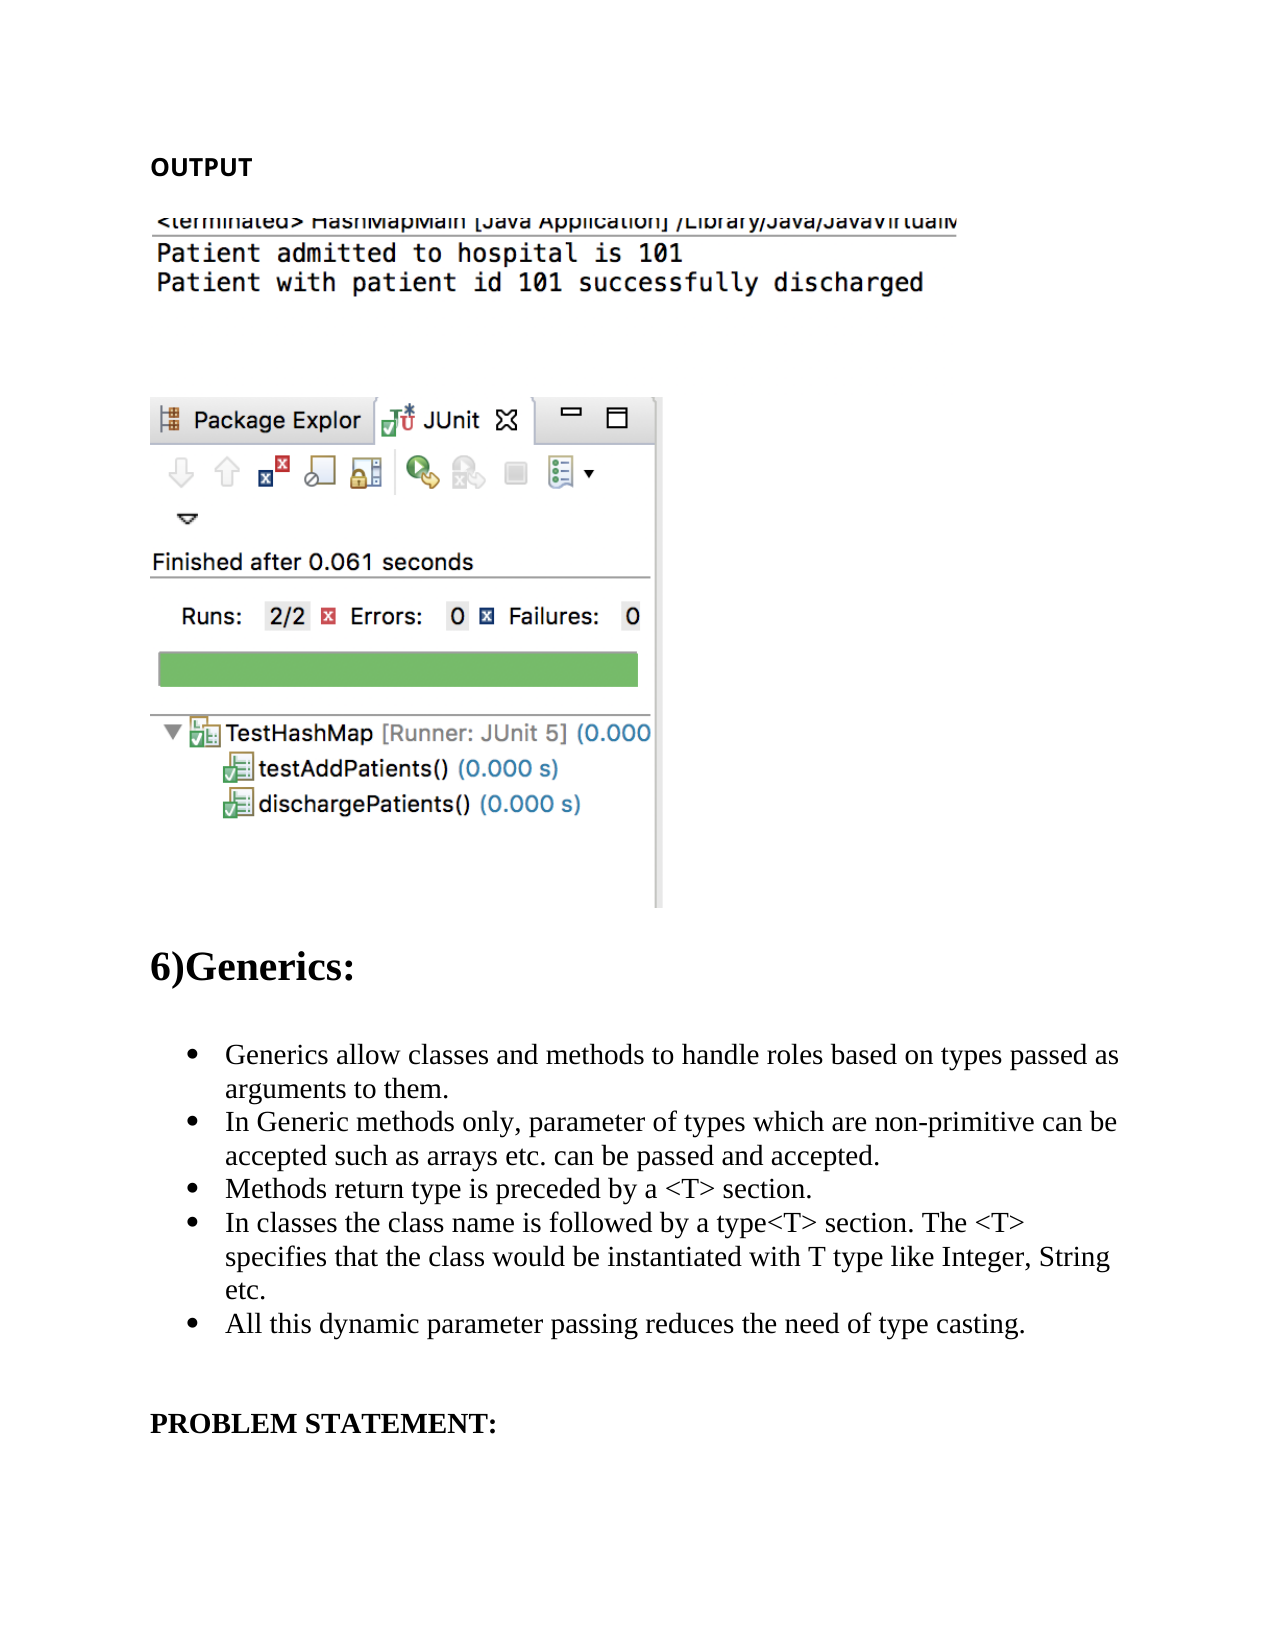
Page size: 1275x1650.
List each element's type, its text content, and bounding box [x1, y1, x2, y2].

list In Generic methods only, parameter of types which are non-primitive can be accepted such as arrays etc. can be passed and accepted. [187, 1104, 1125, 1171]
list Generics allow classes and methods to handle roles based on types passed as arguments to them. [187, 1037, 1125, 1104]
list Methods return type is preceded by a <T> section. [187, 1171, 1125, 1205]
text 6)Generics: [150, 941, 1125, 989]
list In classes the class name is followed by a type<T> section. The <T> specifies that the class would be instantiated with T type like Integer, String etc. [187, 1205, 1125, 1306]
text PROBLEM STATEMENT: [150, 1407, 1125, 1440]
list All this dynamic parameter passing reduces the need of type casting. [187, 1306, 1125, 1339]
text OUTPUT [150, 150, 1125, 184]
picture [150, 218, 957, 908]
